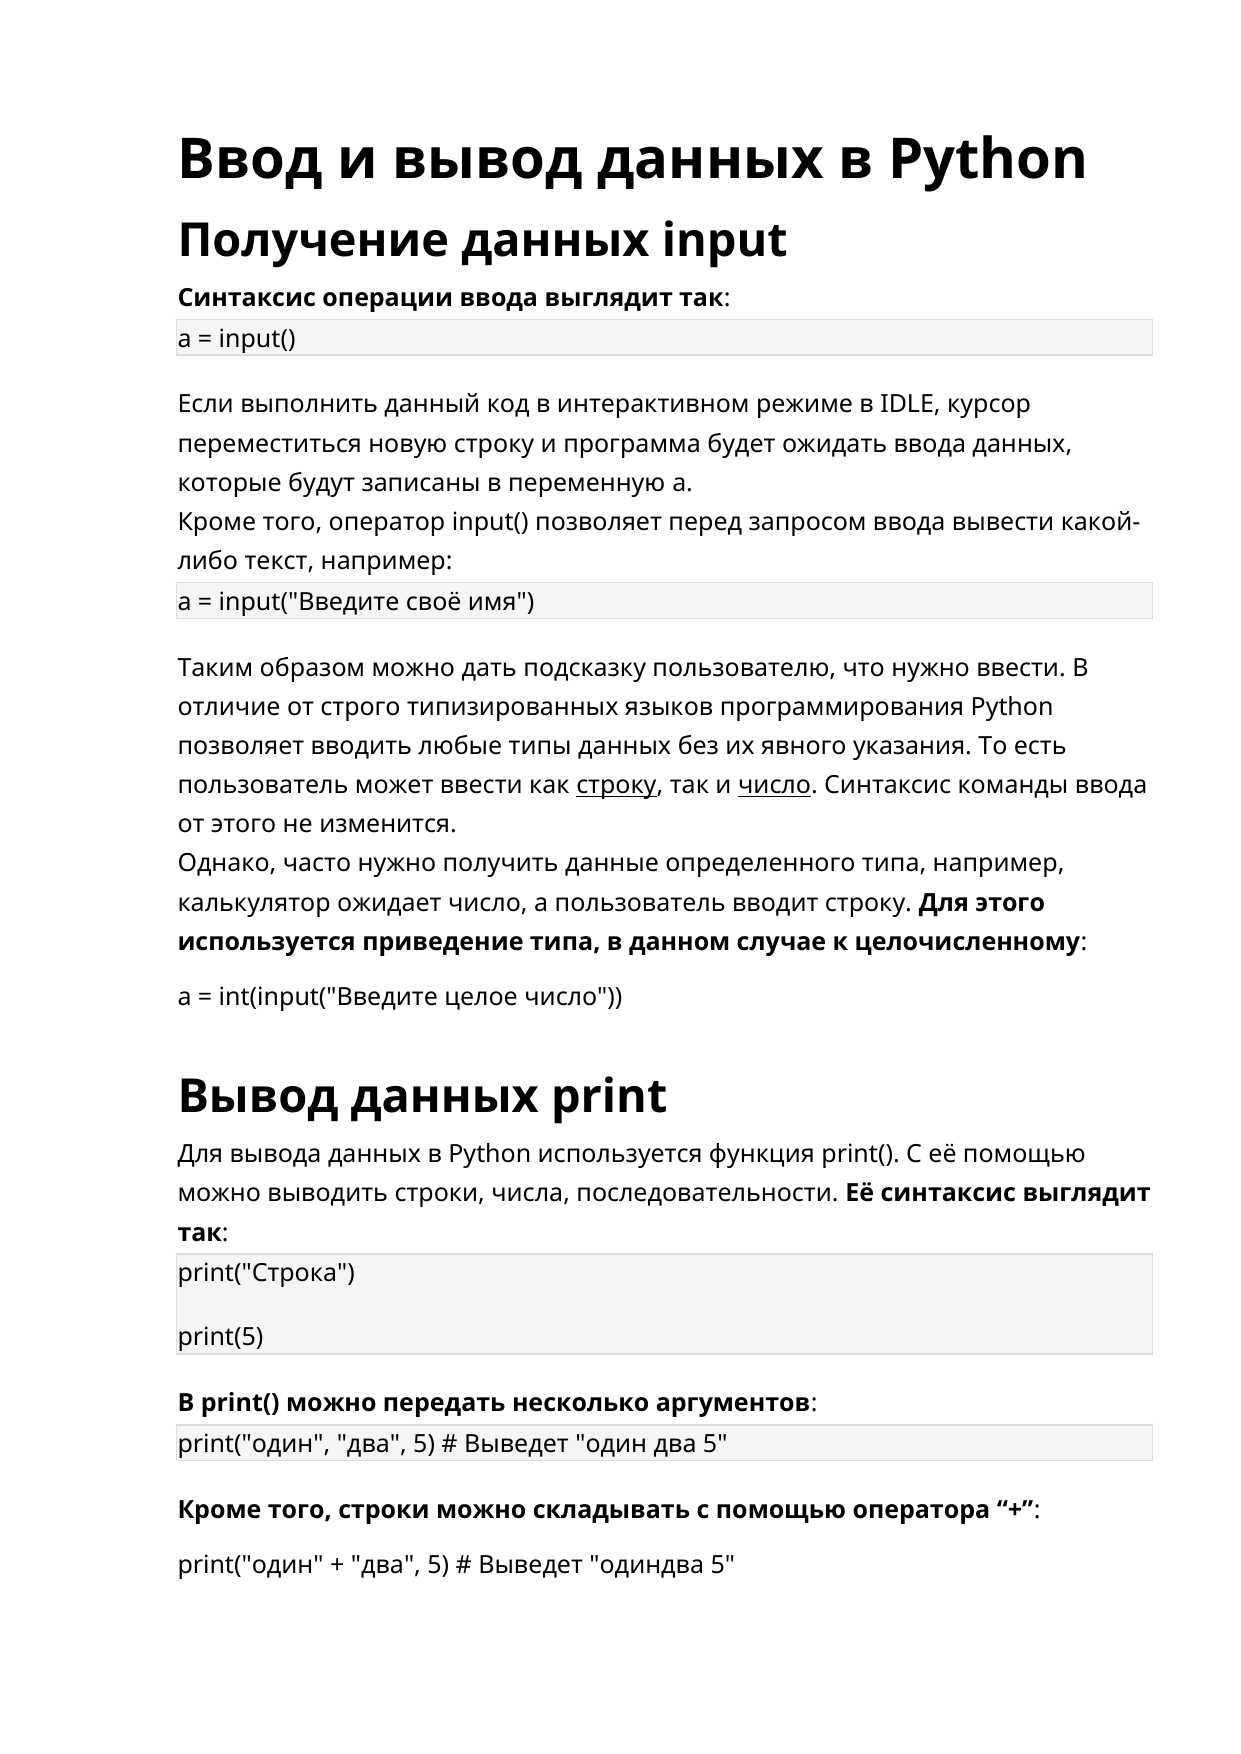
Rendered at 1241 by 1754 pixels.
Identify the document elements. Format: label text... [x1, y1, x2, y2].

text print("Строка") [177, 1255, 1152, 1289]
text Для вывода данных в Python используется функция print(). С её помощью можно выводить строки, числа, последовательности. Её синтаксис выглядит так: [177, 1136, 1152, 1248]
text a = input() [177, 320, 1152, 354]
text Таким образом можно дать подсказку пользователю, что нужно ввести. В отличие от строго типизированных языков программирования Python позволяет вводить любые типы данных без их явного указания. То есть пользователь может ввести как строку, так и число. Синтаксис команды ввода от этого не изменится. [177, 649, 1152, 840]
text Ввод и вывод данных в Python [177, 118, 1152, 195]
text Кроме того, строки можно складывать с помощью оператора “+”: [177, 1491, 1152, 1525]
text print("один", "два", 5) # Выведет "один два 5" [177, 1426, 1152, 1460]
text print(5) [177, 1317, 1152, 1353]
text print("один" + "два", 5) # Выведет "одиндва 5" [177, 1530, 1152, 1580]
text a = input("Введите своё имя") [177, 583, 1152, 618]
text Получение данных input [177, 206, 1152, 270]
text Синтаксис операции ввода выглядит так: [177, 279, 1152, 314]
text Вывод данных print [177, 1062, 1152, 1126]
text Однако, часто нужно получить данные определенного типа, например, калькулятор ожидает число, а пользователь вводит строку. Для этого используется приведение типа, в данном случае к целочисленному: [177, 845, 1152, 957]
text В print() можно передать несколько аргументов: [177, 1385, 1152, 1419]
text a = int(input("Введите целое число")) [177, 962, 1152, 1012]
text Кроме того, оператор input() позволяет перед запросом ввода вывести какой-либо текст, например: [177, 503, 1152, 577]
text Если выполнить данный код в интерактивном режиме в IDLE, курсор переместиться новую строку и программа будет ожидать ввода данных, которые будут записаны в переменную a. [177, 386, 1152, 498]
